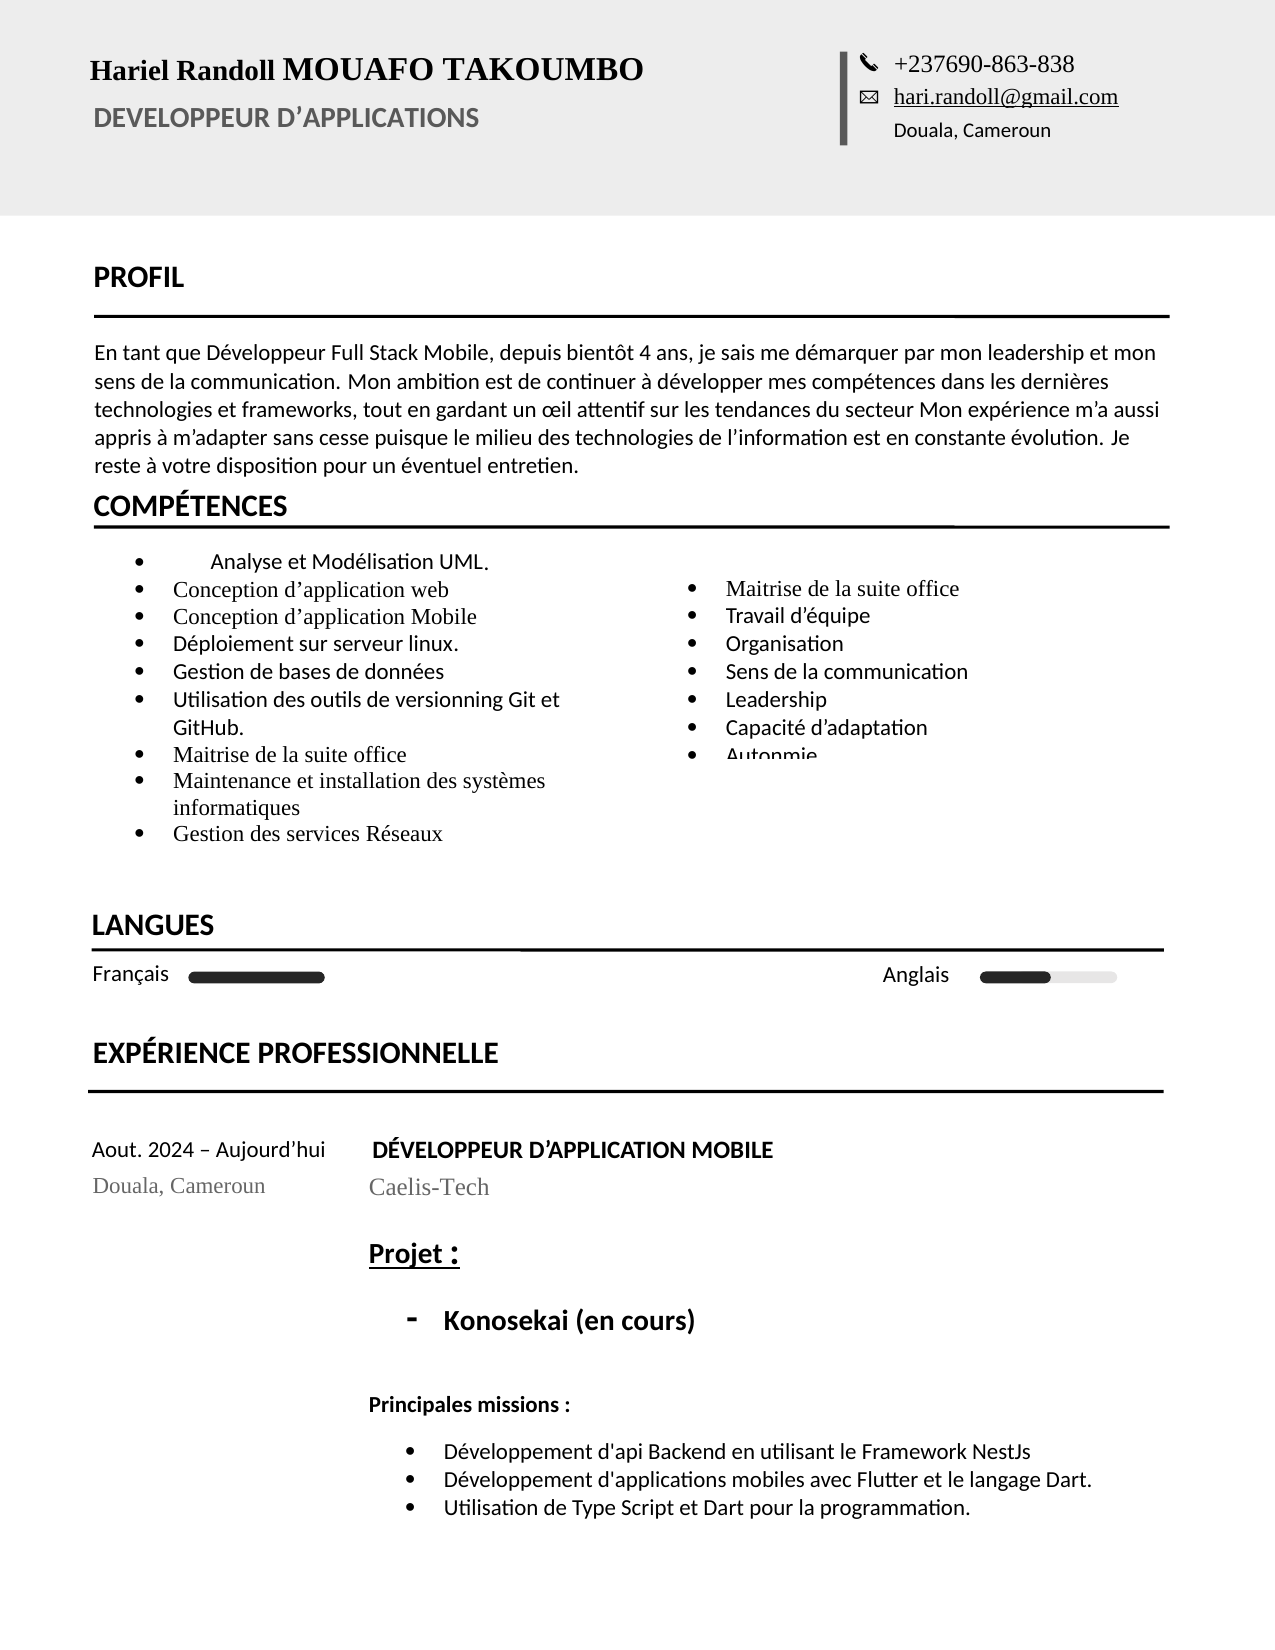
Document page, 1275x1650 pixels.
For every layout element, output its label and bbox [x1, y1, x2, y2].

picture [858, 86, 880, 108]
picture [858, 51, 880, 73]
